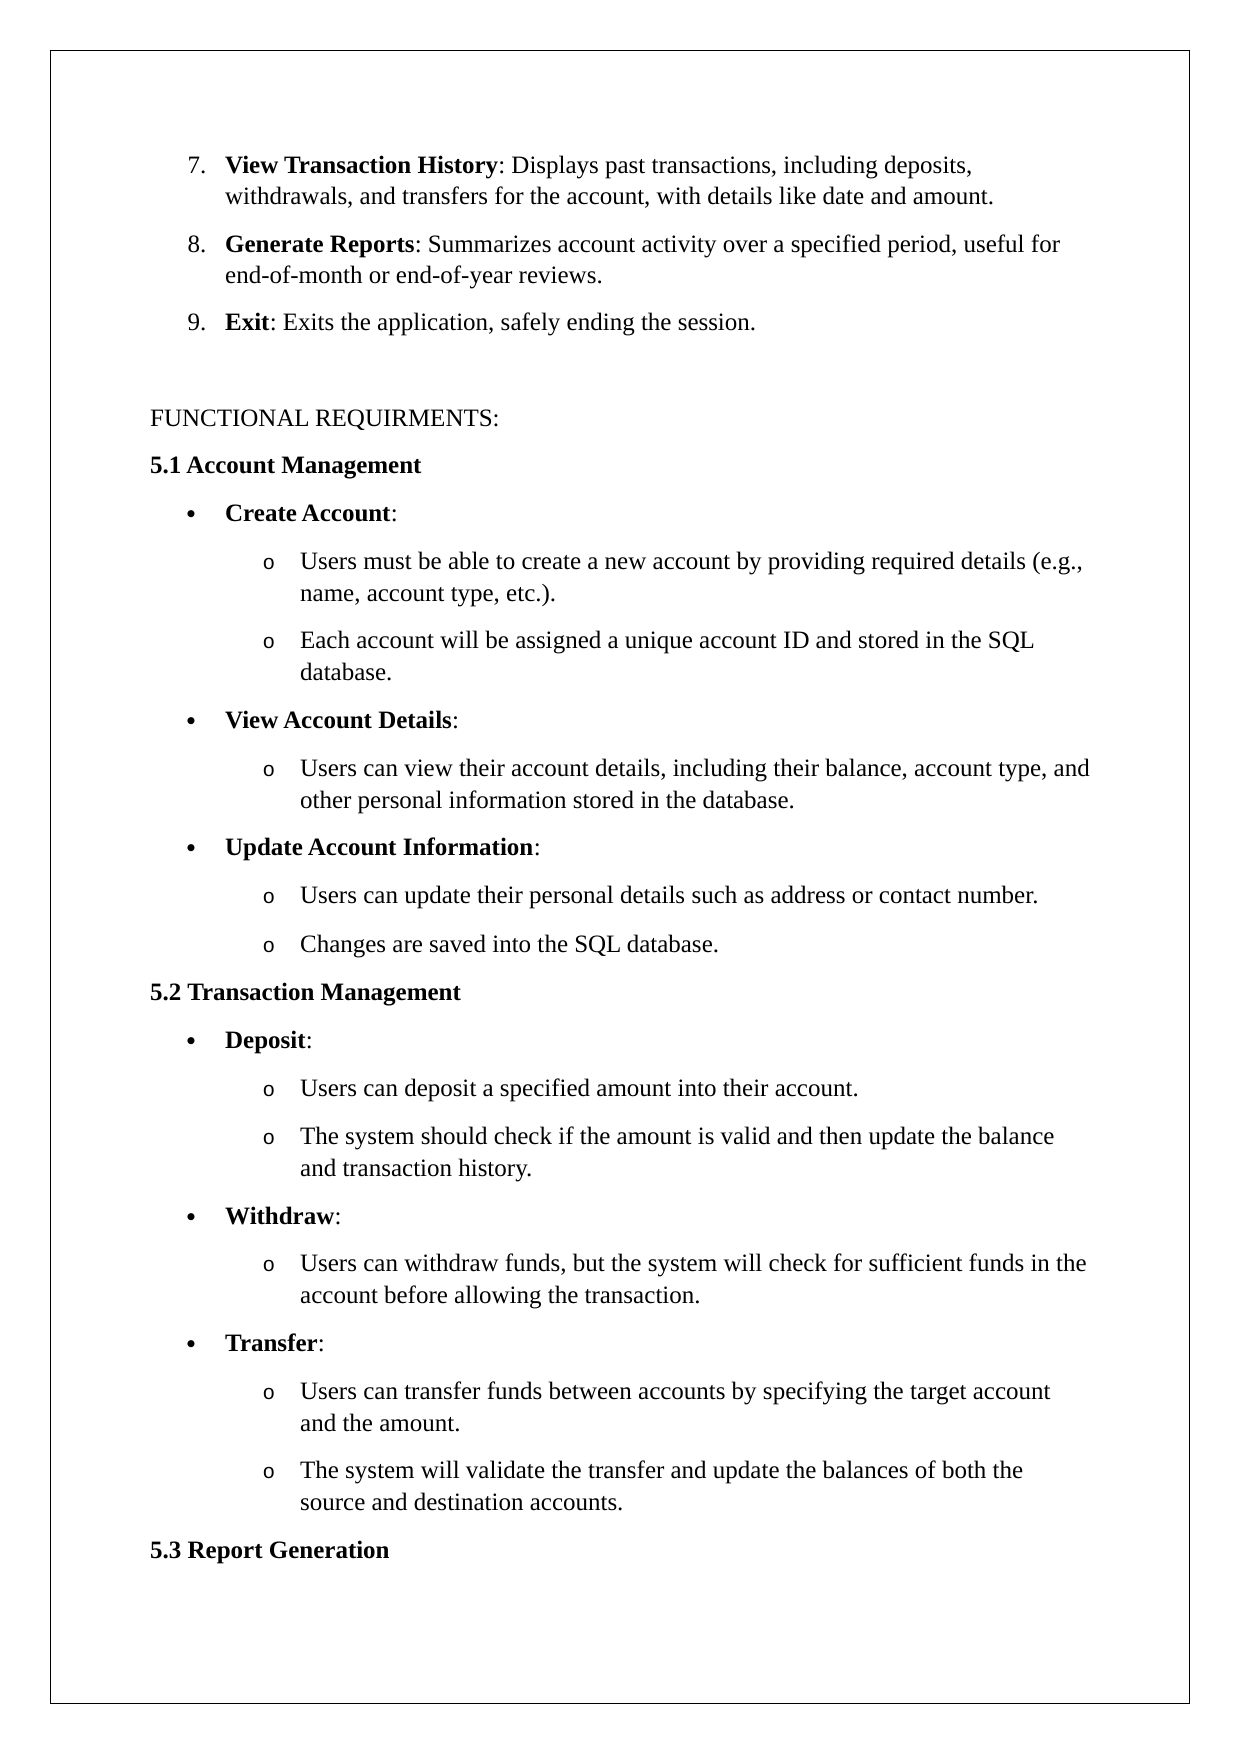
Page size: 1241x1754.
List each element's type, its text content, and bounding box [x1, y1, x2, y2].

list Users can withdraw funds, but the system will check for sufficient funds in the account before allowing the transaction. [262, 1248, 1090, 1309]
list Withdraw: [187, 1201, 1090, 1229]
list Deposit: [187, 1025, 1090, 1054]
text FUNCTIONAL REQUIRMENTS: [150, 403, 1090, 432]
text 5.1 Account Management [150, 451, 1090, 479]
list Create Account: [187, 498, 1090, 527]
list Users can deposit a specified amount into their account. [262, 1073, 1090, 1102]
list Transfer: [187, 1328, 1090, 1357]
list The system will validate the transfer and update the balances of both the source and destination accounts. [262, 1455, 1090, 1516]
list Changes are saved into the SQL database. [262, 929, 1090, 958]
list View Account Details: [187, 705, 1090, 734]
text 5.2 Transaction Management [150, 977, 1090, 1006]
list Users can transfer funds between accounts by specifying the target account and the amount. [262, 1376, 1090, 1436]
list Users must be able to create a new account by providing required details (e.g., name, account type, etc.). [262, 546, 1090, 607]
list Exit: Exits the application, safely ending the session. [187, 307, 1090, 336]
list The system should check if the amount is valid and then update the balance and transaction history. [262, 1121, 1090, 1182]
list Users can update their personal details such as address or contact number. [262, 880, 1090, 910]
list Generate Reports: Summarizes account activity over a specified period, useful for end-of-month or end-of-year reviews. [187, 229, 1090, 288]
list Each account will be assigned a unique account ID and stored in the SQL database. [262, 626, 1090, 686]
list Users can view their account details, including their balance, account type, and other personal information stored in the database. [262, 753, 1090, 813]
list Update Account Information: [187, 832, 1090, 861]
text 5.3 Report Generation [150, 1535, 1090, 1564]
list View Transaction History: Displays past transactions, including deposits, withdrawals, and transfers for the account, with details like date and amount. [187, 150, 1090, 210]
